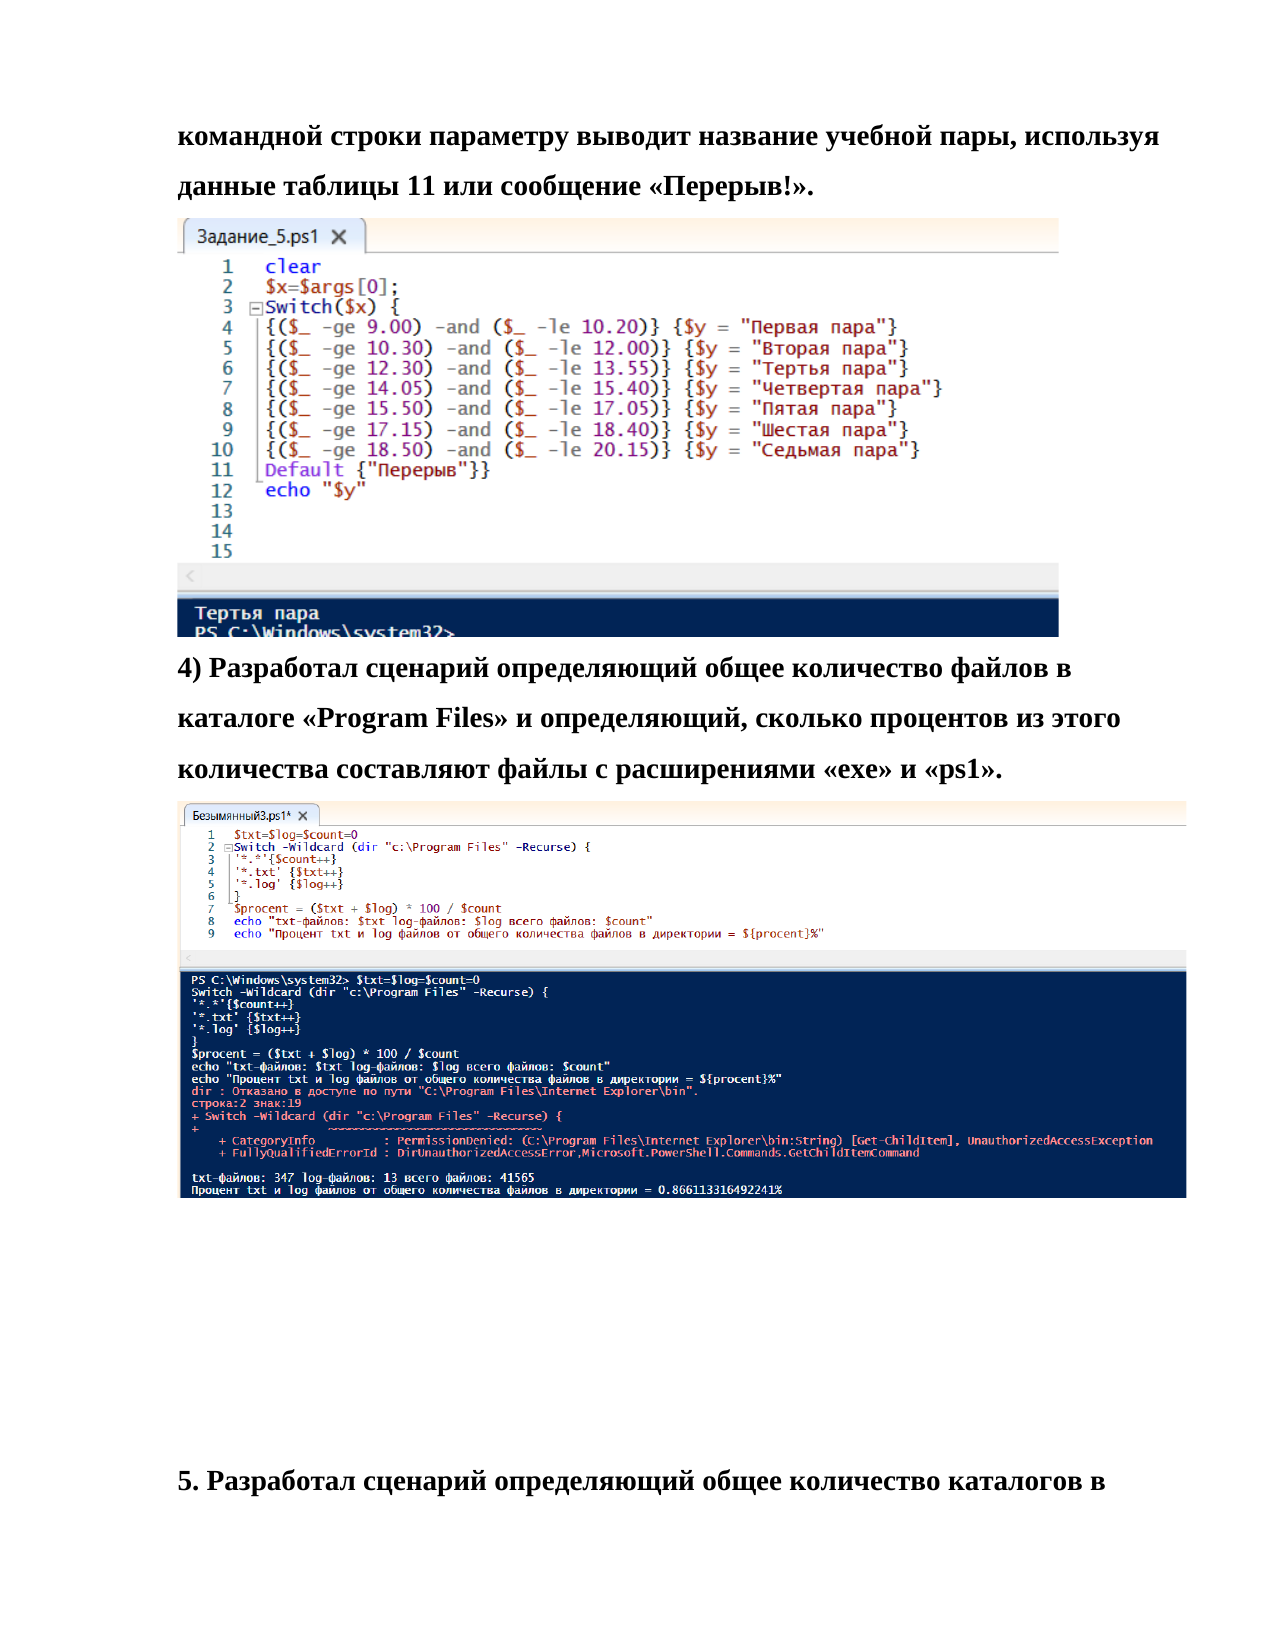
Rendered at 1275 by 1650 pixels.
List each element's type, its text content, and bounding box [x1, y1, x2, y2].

picture [177, 801, 1187, 1198]
text количества составляют файлы с расширениями «exe» и «ps1». [177, 751, 1186, 784]
picture [177, 218, 1059, 637]
text 5. Разработал сценарий определяющий общее количество каталогов в [177, 1463, 1186, 1497]
text каталоге «Program Files» и определяющий, сколько процентов из этого [177, 701, 1186, 734]
text командной строки параметру выводит название учебной пары, используя [177, 118, 1186, 152]
text 4) Разработал сценарий определяющий общее количество файлов в [177, 650, 1186, 684]
text данные таблицы 11 или сообщение «Перерыв!». [177, 168, 1186, 202]
